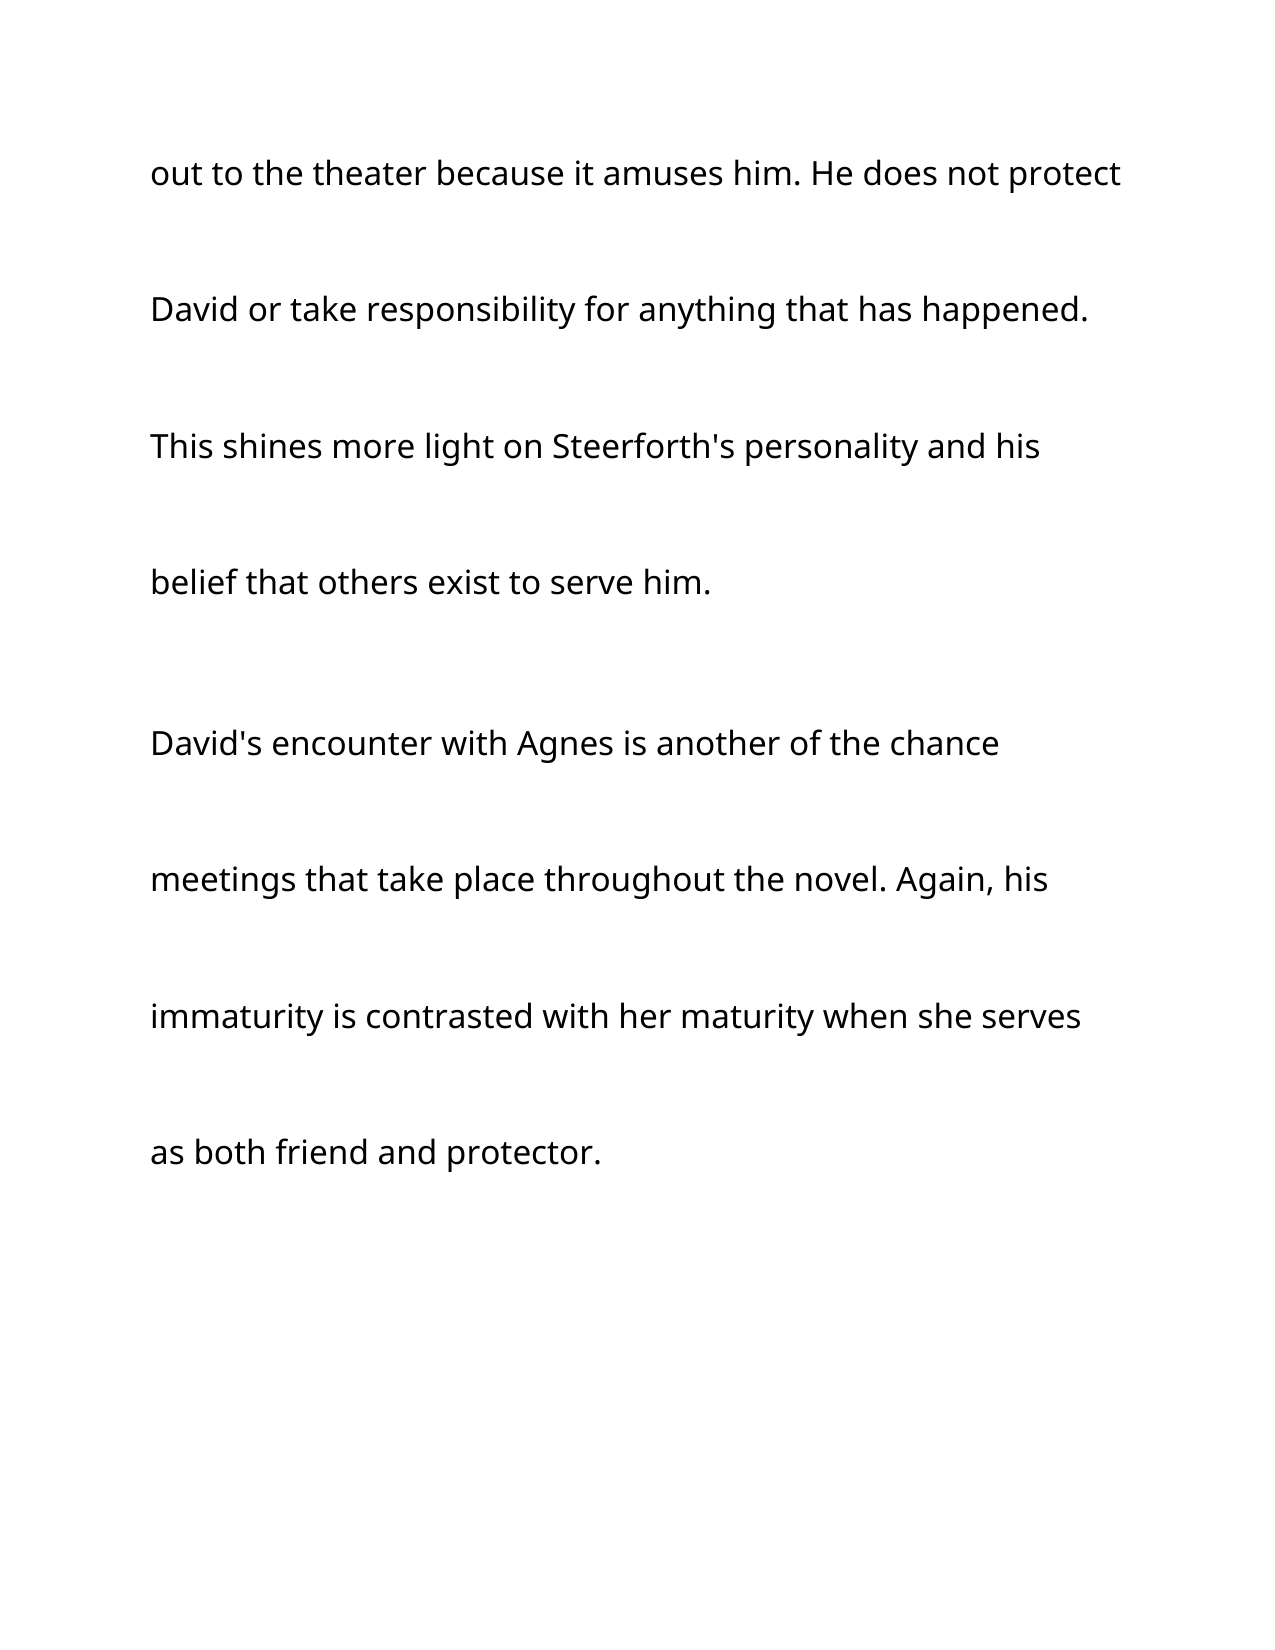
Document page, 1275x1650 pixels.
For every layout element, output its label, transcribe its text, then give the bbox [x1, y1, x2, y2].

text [150, 150, 1125, 604]
text David's encounter with Agnes is another of the chance meetings that take place throughout the novel. Again, his immaturity is contrasted with her maturity when she serves as both friend and protector. [150, 720, 1125, 1174]
